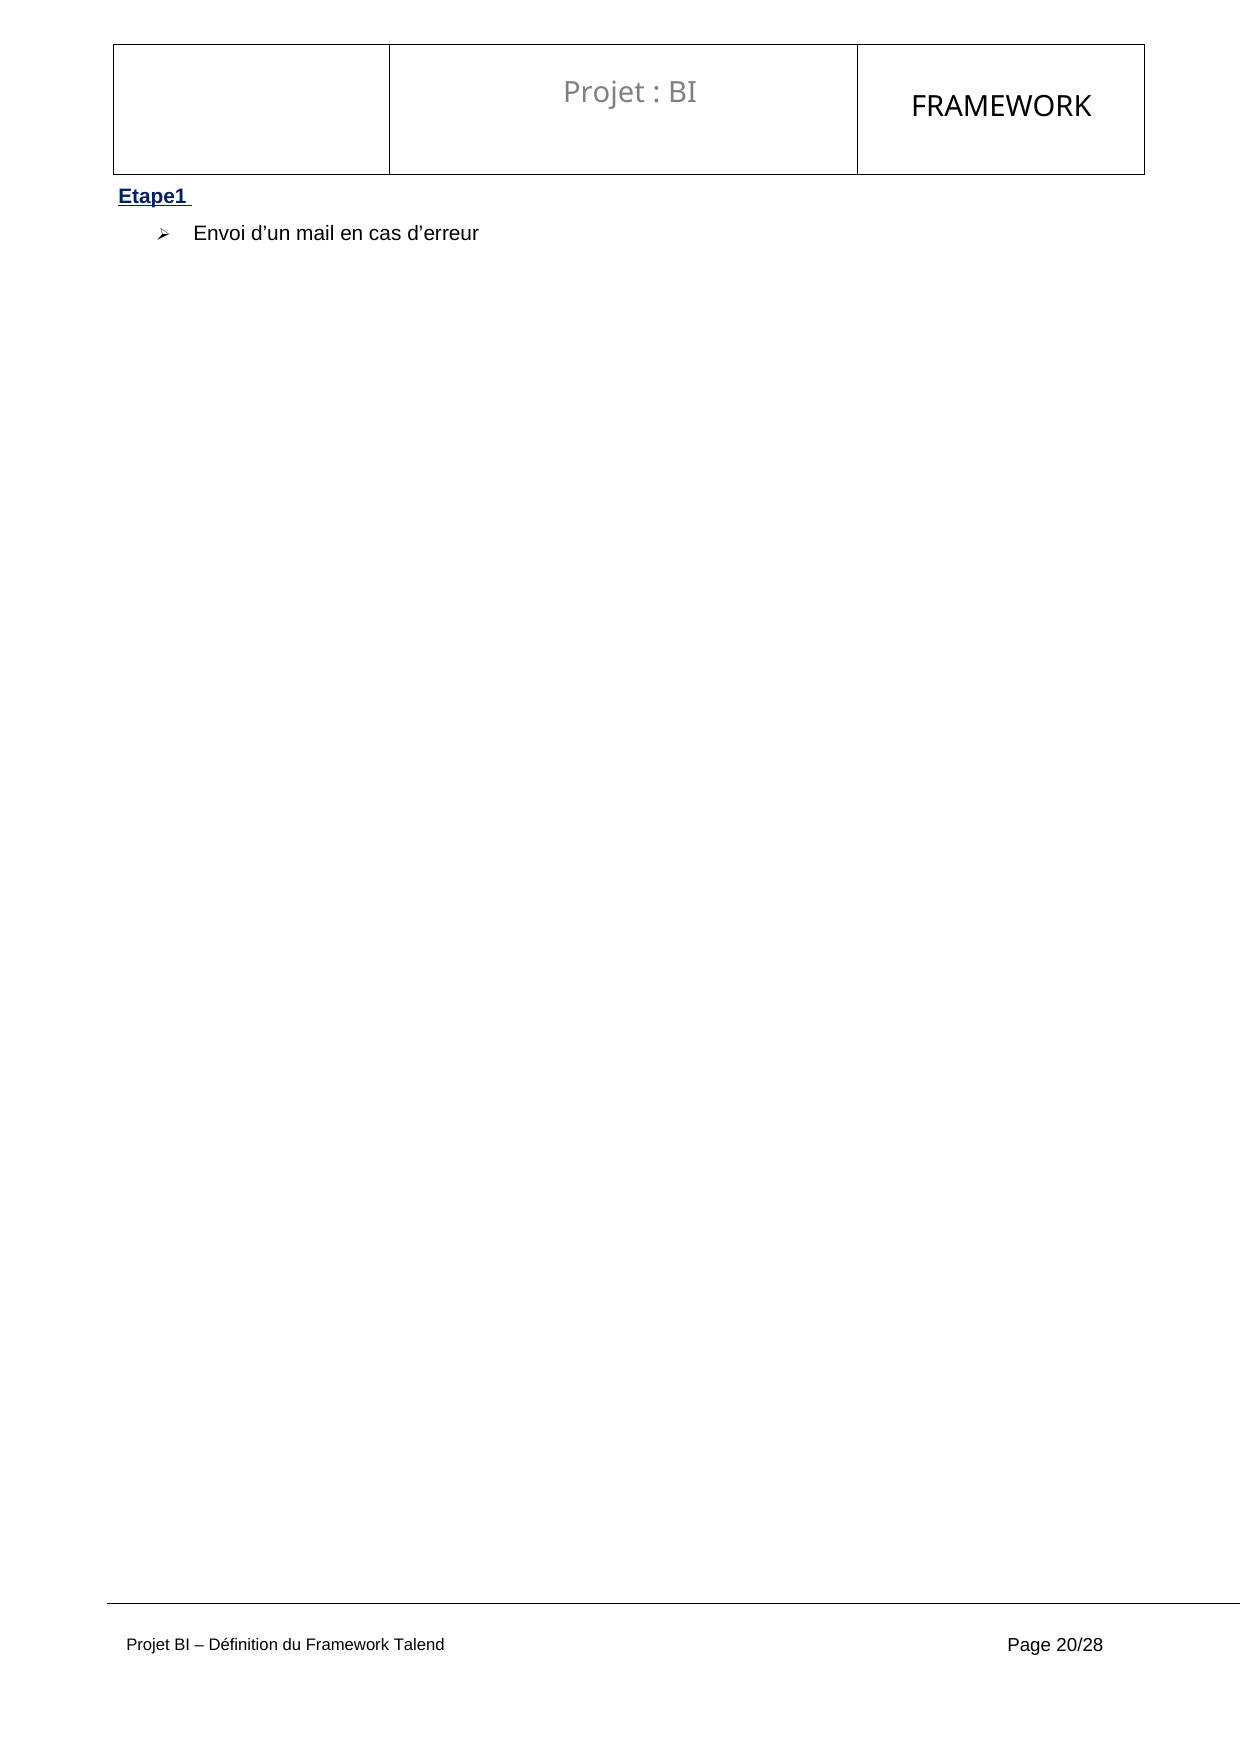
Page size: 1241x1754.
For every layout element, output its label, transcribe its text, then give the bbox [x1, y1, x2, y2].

list Envoi d’un mail en cas d’erreur [156, 221, 1122, 244]
text Etape1 [118, 184, 1122, 208]
